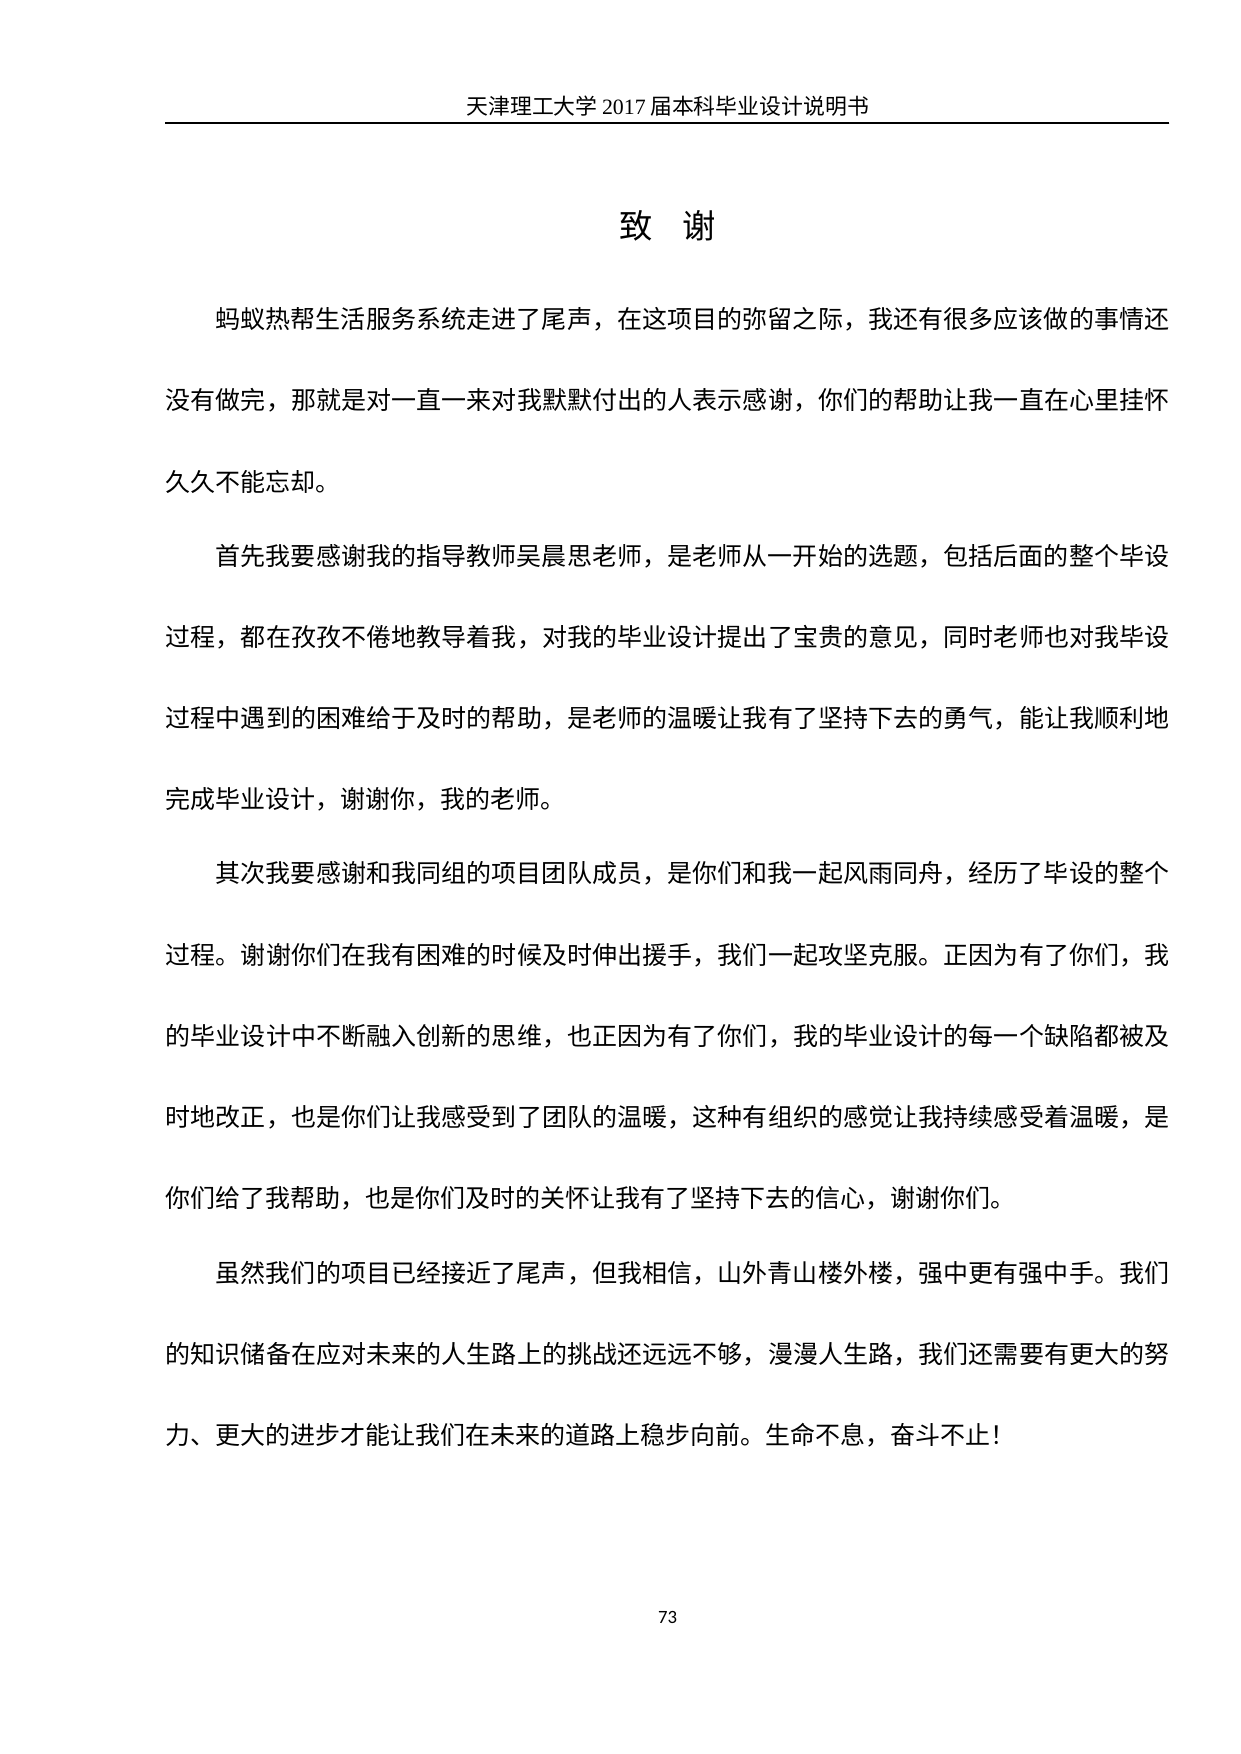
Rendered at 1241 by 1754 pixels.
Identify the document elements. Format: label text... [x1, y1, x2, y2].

text 首先我要感谢我的指导教师吴晨思老师，是老师从一开始的选题，包括后面的整个毕设过程，都在孜孜不倦地教导着我，对我的毕业设计提出了宝贵的意见，同时老师也对我毕设过程中遇到的困难给于及时的帮助，是老师的温暖让我有了坚持下去的勇气，能让我顺利地完成毕业设计，谢谢你，我的老师。 [165, 522, 1169, 831]
text 虽然我们的项目已经接近了尾声，但我相信，山外青山楼外楼，强中更有强中手。我们的知识储备在应对未来的人生路上的挑战还远远不够，漫漫人生路，我们还需要有更大的努力、更大的进步才能让我们在未来的道路上稳步向前。生命不息，奋斗不止！ [165, 1239, 1169, 1466]
subtitle 致 谢 [165, 191, 1169, 256]
text 其次我要感谢和我同组的项目团队成员，是你们和我一起风雨同舟，经历了毕设的整个过程。谢谢你们在我有困难的时候及时伸出援手，我们一起攻坚克服。正因为有了你们，我的毕业设计中不断融入创新的思维，也正因为有了你们，我的毕业设计的每一个缺陷都被及时地改正，也是你们让我感受到了团队的温暖，这种有组织的感觉让我持续感受着温暖，是你们给了我帮助，也是你们及时的关怀让我有了坚持下去的信心，谢谢你们。 [165, 839, 1169, 1229]
text 蚂蚁热帮生活服务系统走进了尾声，在这项目的弥留之际，我还有很多应该做的事情还没有做完，那就是对一直一来对我默默付出的人表示感谢，你们的帮助让我一直在心里挂怀久久不能忘却。 [165, 285, 1169, 513]
